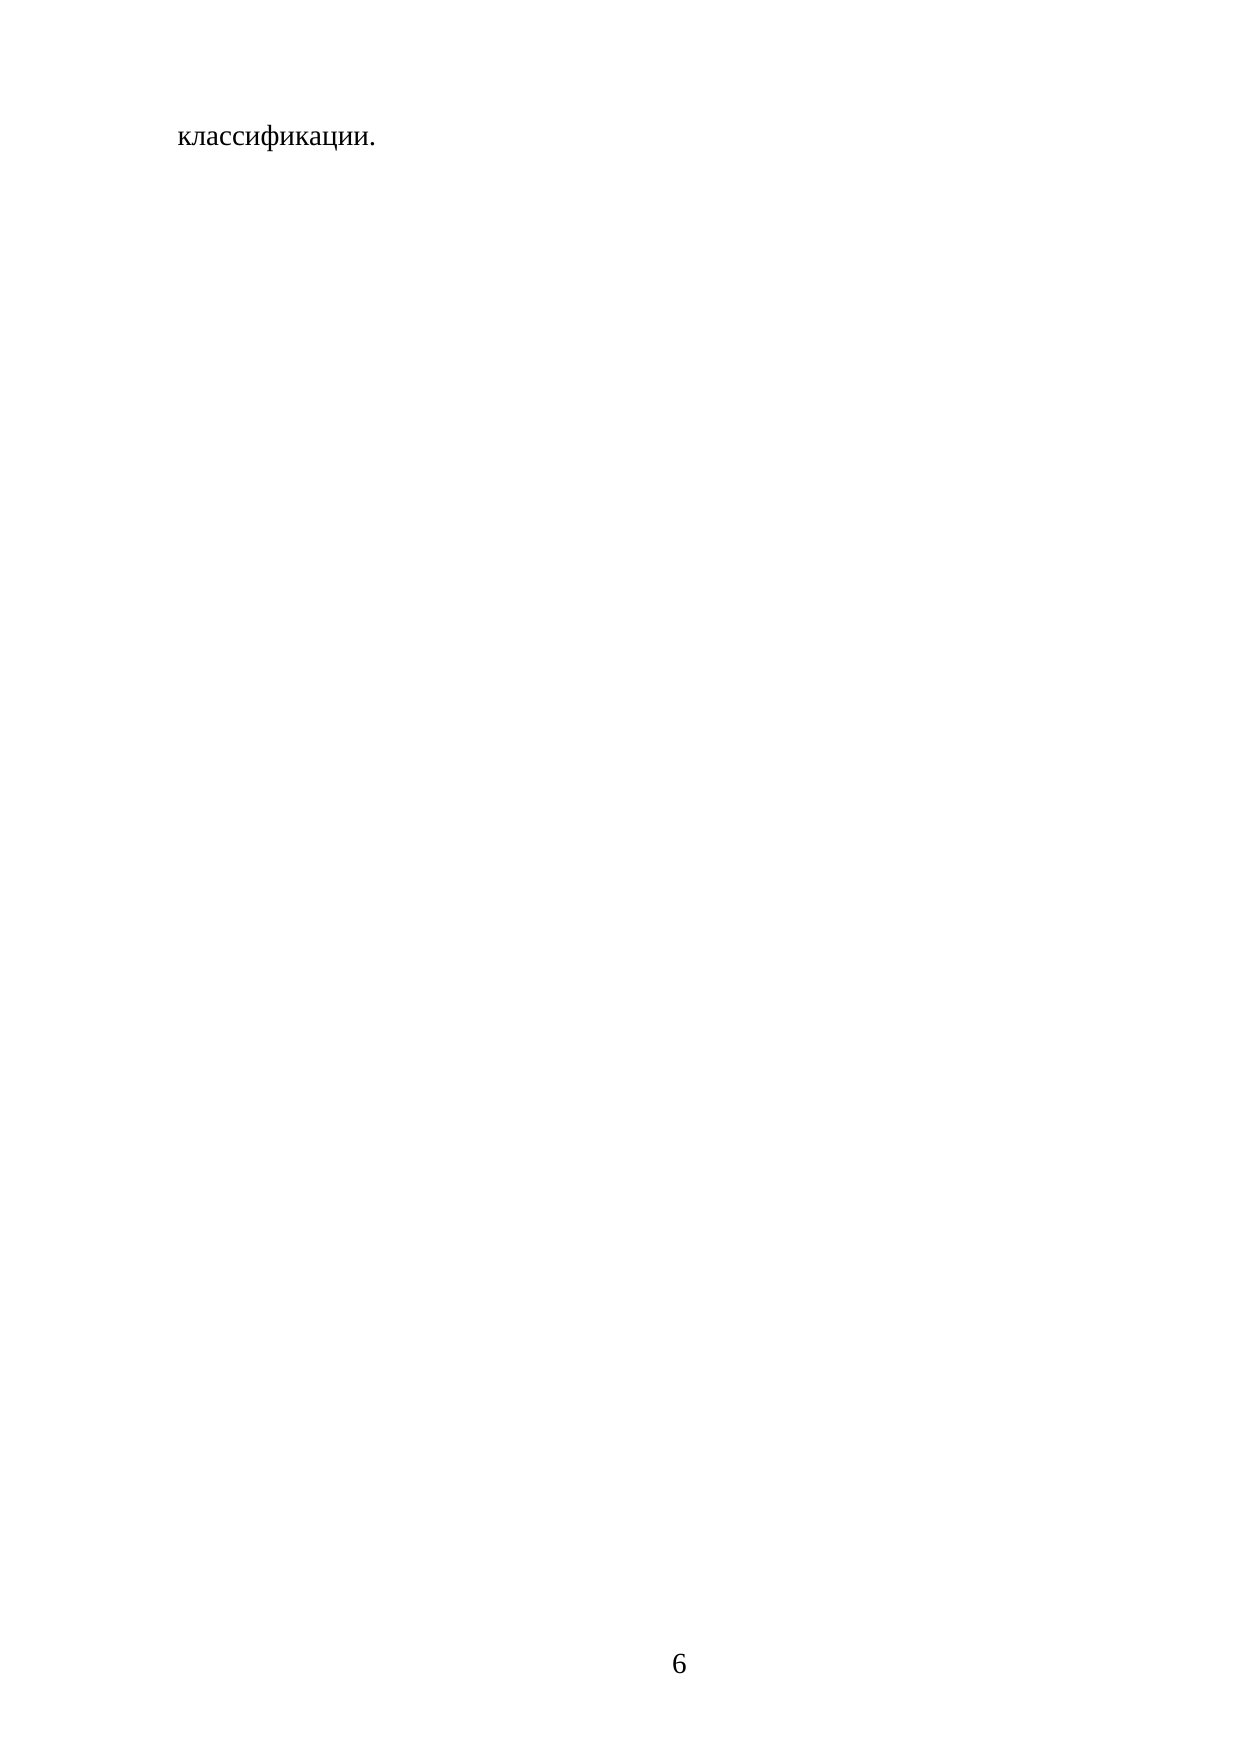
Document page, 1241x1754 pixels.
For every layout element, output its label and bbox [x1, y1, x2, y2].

text [177, 118, 1181, 152]
